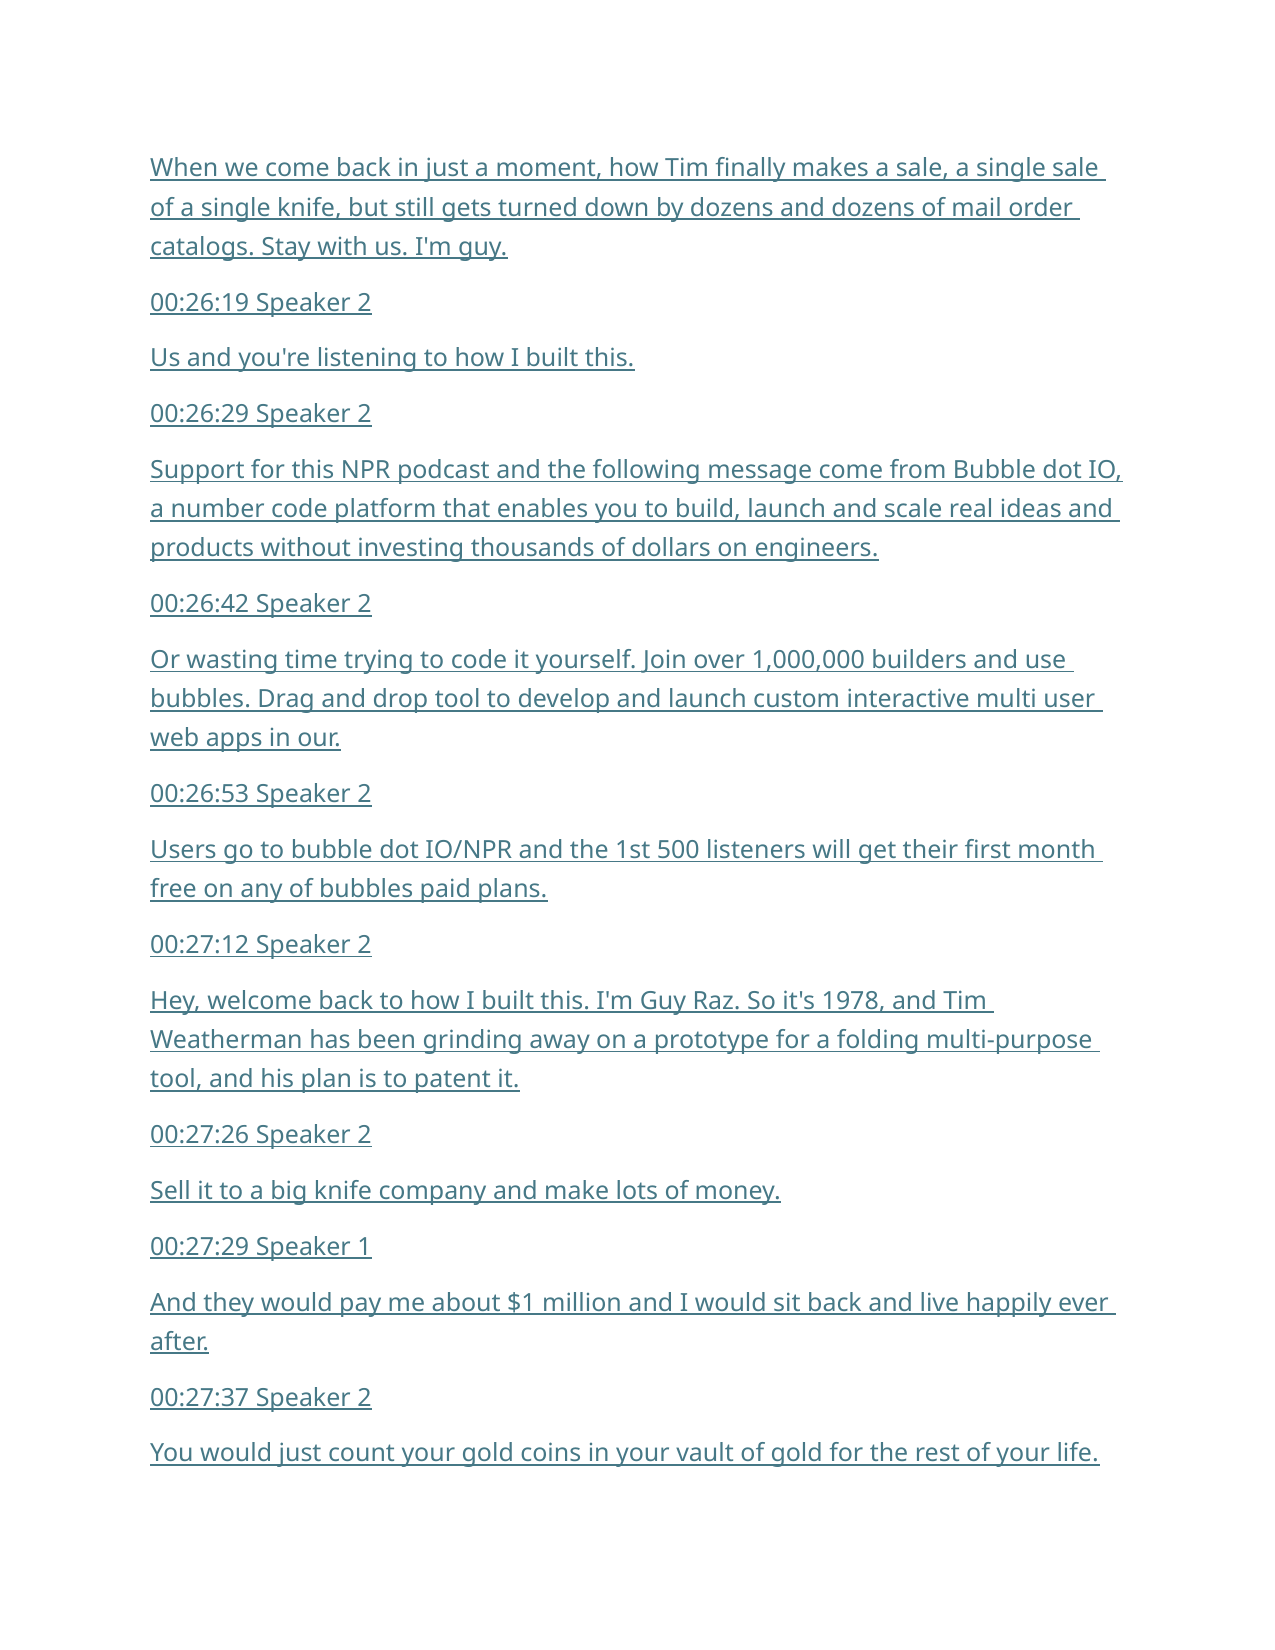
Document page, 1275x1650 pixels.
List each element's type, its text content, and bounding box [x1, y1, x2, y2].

text And they would pay me about $1 million and I would sit back and live happily ever after. [150, 1284, 1125, 1357]
text Sell it to a big knife company and make lots of money. [150, 1172, 1125, 1207]
text 00:26:29 Speaker 2 [150, 396, 1125, 430]
text 00:27:37 Speaker 2 [150, 1379, 1125, 1413]
text Or wasting time trying to code it yourself. Join over 1,000,000 builders and use bubbles. Drag and drop tool to develop and launch custom interactive multi user web apps in our. [150, 642, 1125, 754]
text 00:26:19 Speaker 2 [150, 284, 1125, 318]
text 00:26:53 Speaker 2 [150, 776, 1125, 810]
text 00:26:42 Speaker 2 [150, 586, 1125, 620]
text Us and you're listening to how I built this. [150, 340, 1125, 374]
text 00:27:26 Speaker 2 [150, 1117, 1125, 1151]
text Support for this NPR podcast and the following message come from Bubble dot IO, a number code platform that enables you to build, launch and scale real ideas and products without investing thousands of dollars on engineers. [150, 452, 1125, 564]
text Hey, welcome back to how I built this. I'm Guy Raz. So it's 1978, and Tim Weatherman has been grinding away on a prototype for a folding multi-purpose tool, and his plan is to patent it. [150, 982, 1125, 1095]
text Users go to bubble dot IO/NPR and the 1st 500 listeners will get their first month free on any of bubbles paid plans. [150, 832, 1125, 905]
text When we come back in just a moment, how Tim finally makes a sale, a single sale of a single knife, but still gets turned down by dozens and dozens of mail order catalogs. Stay with us. I'm guy. [150, 150, 1125, 262]
text 00:27:12 Speaker 2 [150, 927, 1125, 961]
text 00:27:29 Speaker 1 [150, 1228, 1125, 1262]
text You would just count your gold coins in your vault of gold for the rest of your life. [150, 1435, 1125, 1469]
